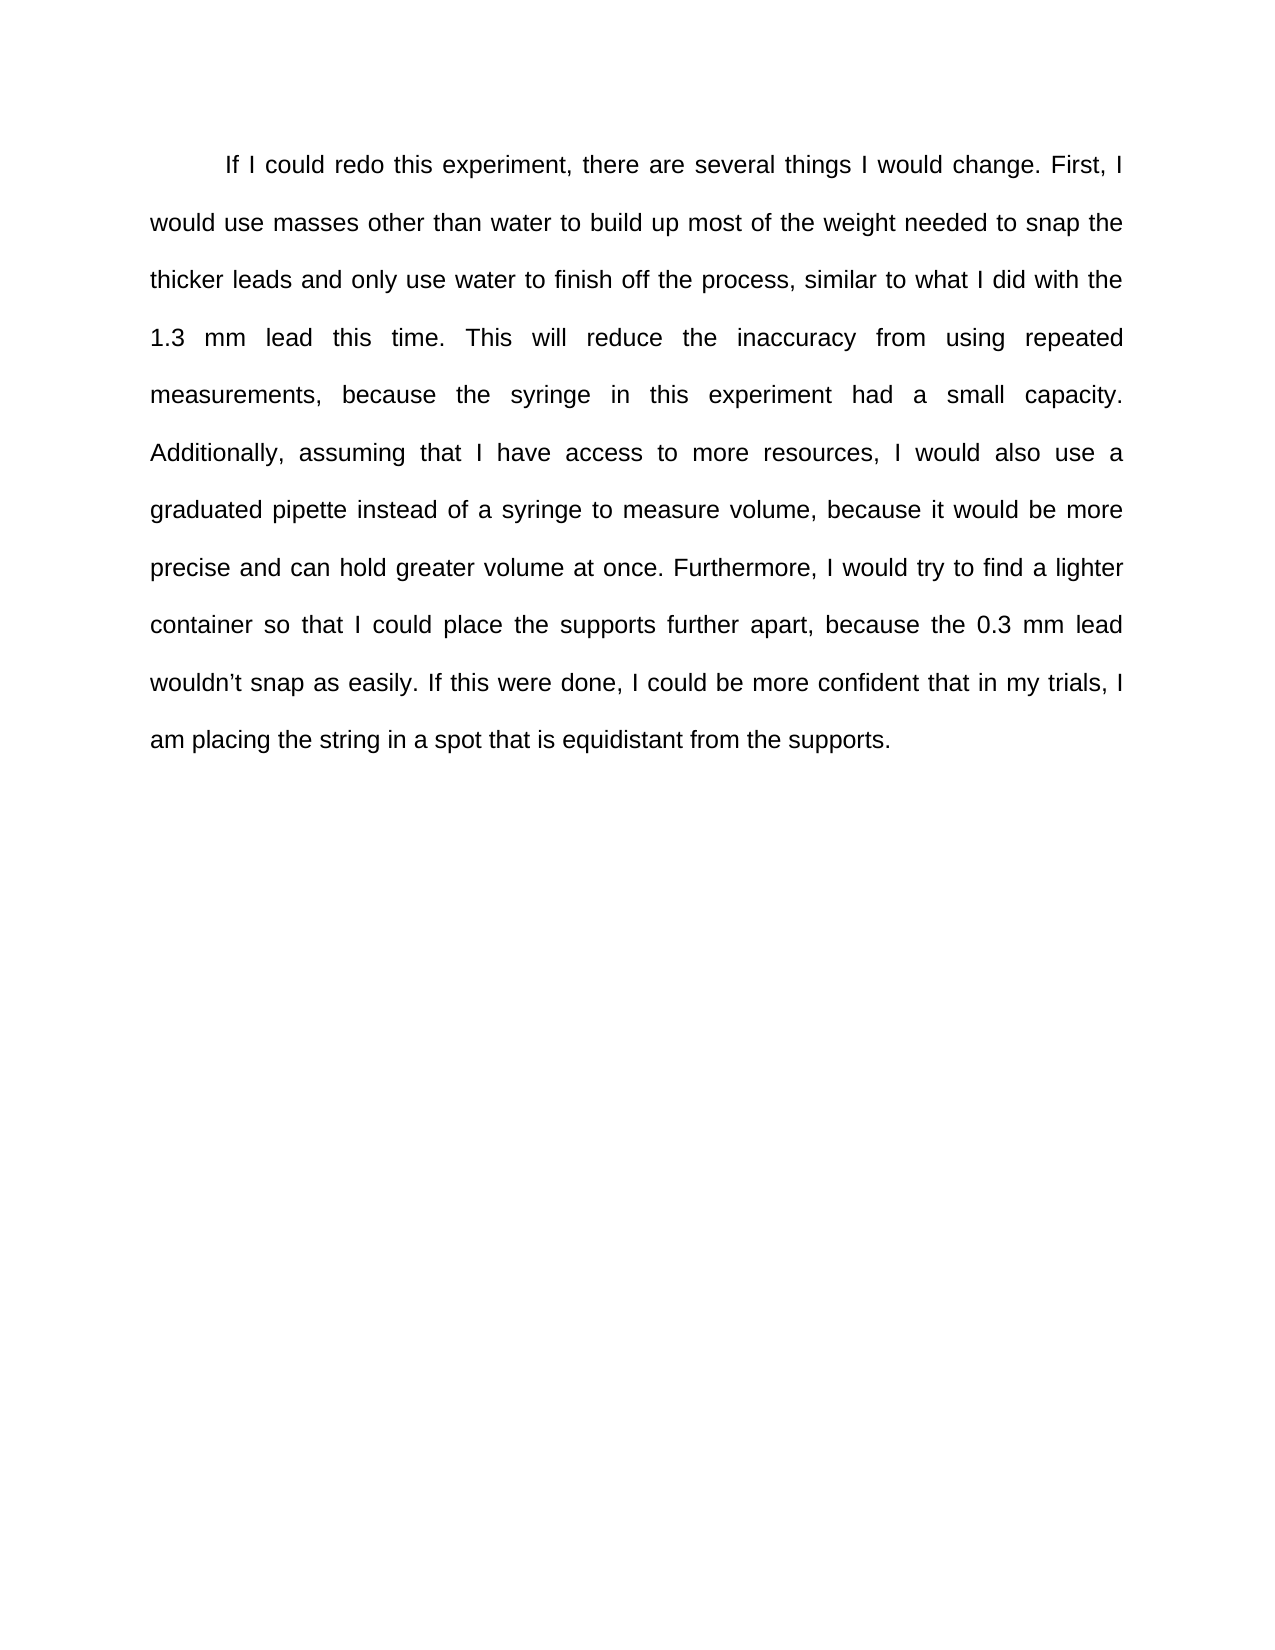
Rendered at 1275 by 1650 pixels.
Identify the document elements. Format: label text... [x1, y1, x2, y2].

text If I could redo this experiment, there are several things I would change. First, I would use masses other than water to build up most of the weight needed to snap the thicker leads and only use water to finish off the process, similar to what I did with the 1.3 mm lead this time. This will reduce the inaccuracy from using repeated measurements, because the syringe in this experiment had a small capacity. Additionally, assuming that I have access to more resources, I would also use a graduated pipette instead of a syringe to measure volume, because it would be more precise and can hold greater volume at once. Furthermore, I would try to find a lighter container so that I could place the supports further apart, because the 0.3 mm lead wouldn’t snap as easily. If this were done, I could be more confident that in my trials, I am placing the string in a spot that is equidistant from the supports. [150, 150, 1125, 754]
